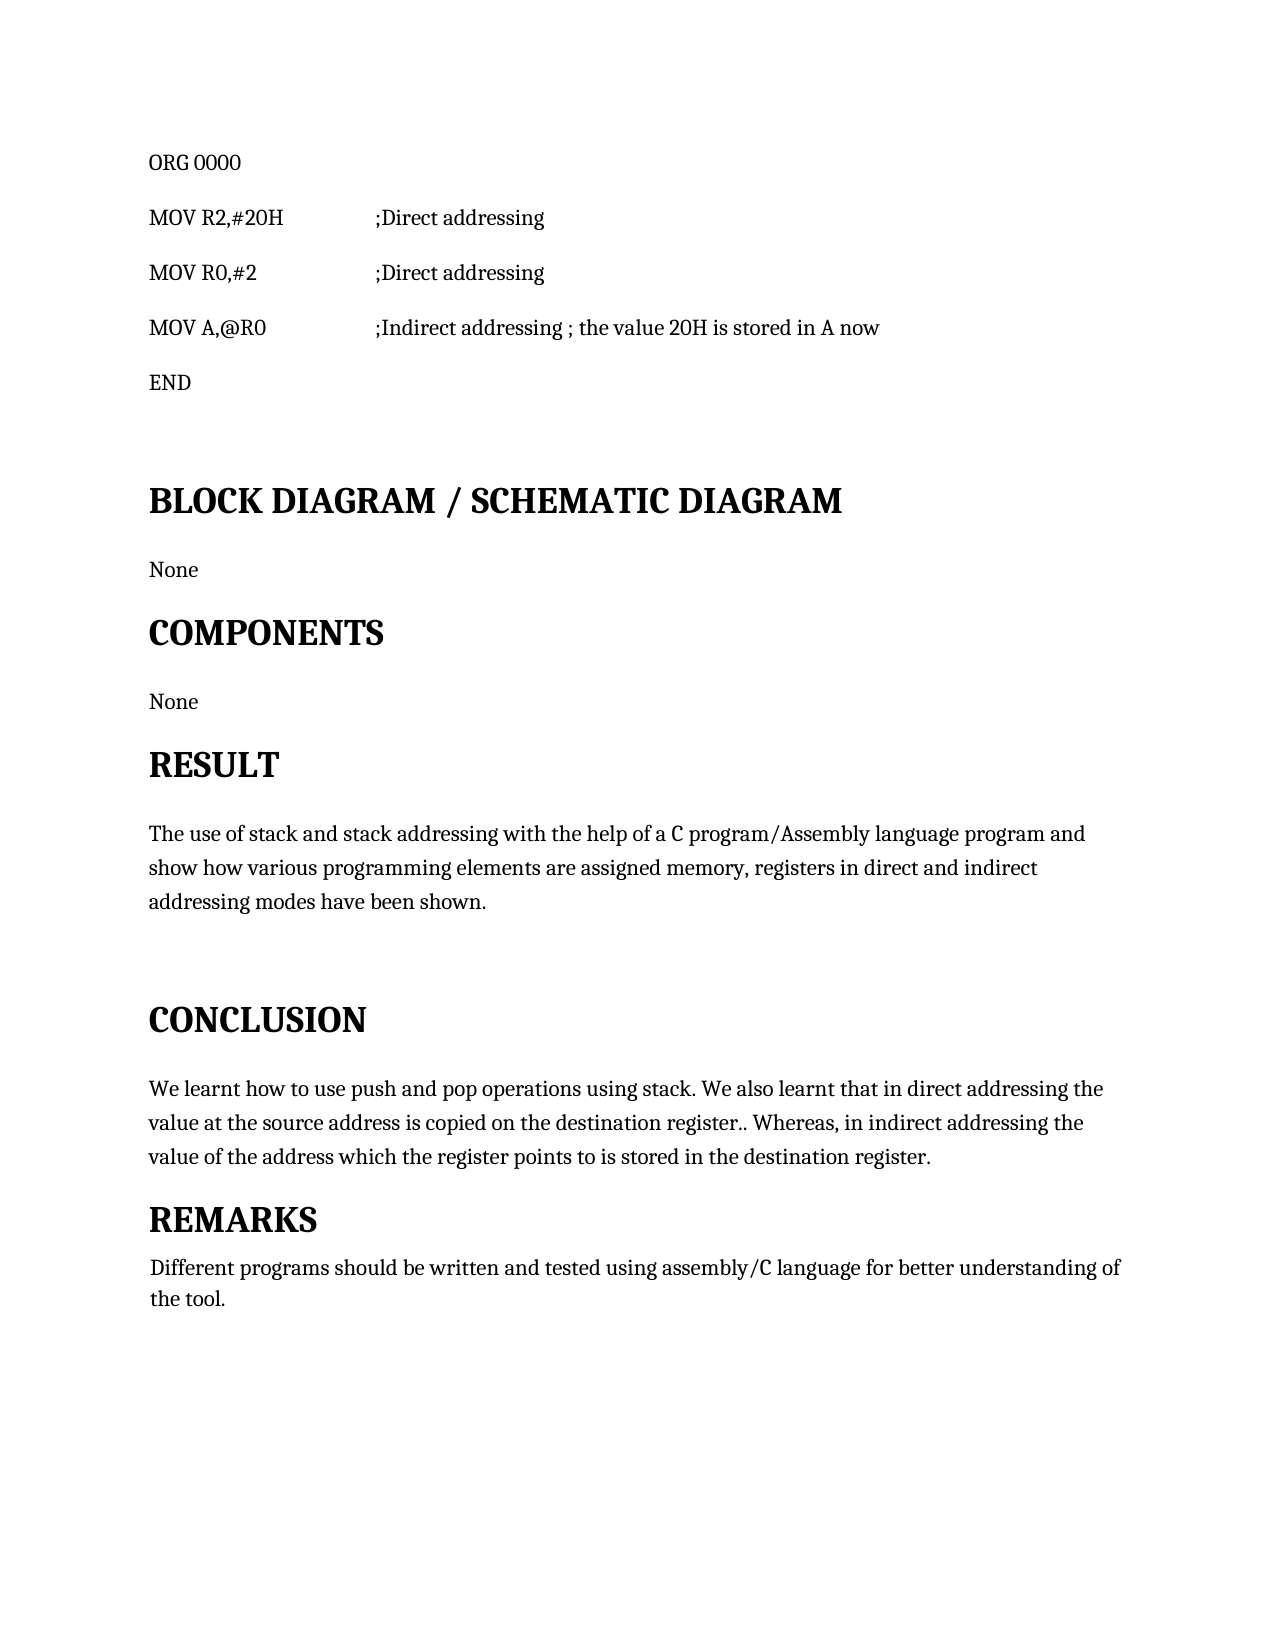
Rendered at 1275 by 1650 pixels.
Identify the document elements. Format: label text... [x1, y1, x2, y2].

text ORG 0000 [148, 150, 1127, 176]
text MOV R2,#20H ;Direct addressing [148, 205, 1127, 231]
text END [148, 370, 1127, 396]
text REMARKS [148, 1199, 1127, 1242]
text CONCLUSION [148, 999, 1127, 1042]
text None [148, 689, 1127, 715]
text MOV R0,#2 ;Direct addressing [148, 260, 1127, 286]
text BLOCK DIAGRAM / SCHEMATIC DIAGRAM [148, 480, 1127, 523]
text MOV A,@R0 ;Indirect addressing ; the value 20H is stored in A now [148, 315, 1127, 341]
text The use of stack and stack addressing with the help of a C program/Assembly language program and show how various programming elements are assigned memory, registers in direct and indirect addressing modes have been shown. [148, 821, 1127, 915]
text None [148, 557, 1127, 583]
text We learnt how to use push and pop operations using stack. We also learnt that in direct addressing the value at the source address is copied on the destination register.. Whereas, in indirect addressing the value of the address which the register points to is stored in the destination register. [148, 1076, 1127, 1171]
text Different programs should be written and tested using assembly/C language for better understanding of the tool. [150, 1255, 1125, 1312]
text RESULT [148, 744, 1127, 787]
text COMPONENTS [148, 612, 1127, 655]
